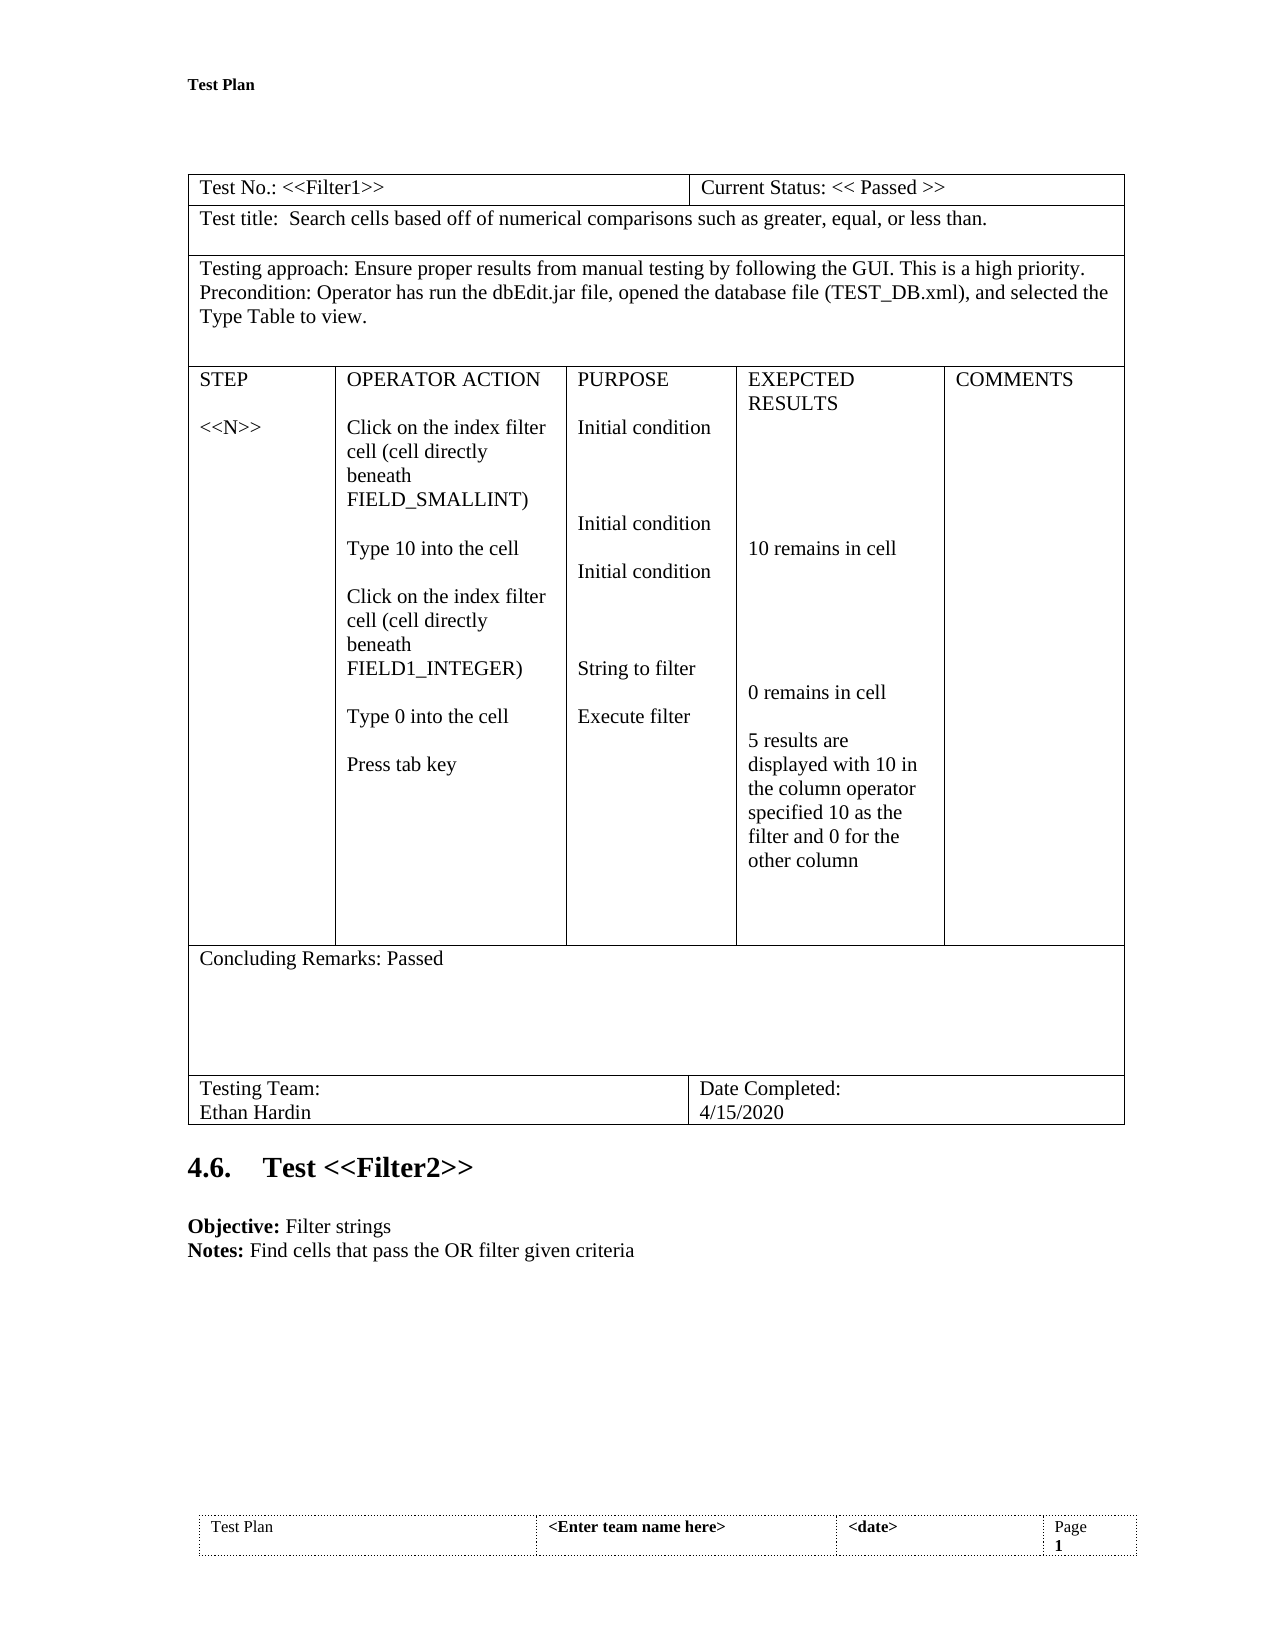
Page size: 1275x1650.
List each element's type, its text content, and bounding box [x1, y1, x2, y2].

table_cell PURPOSE Initial condition Initial condition Initial condition String to filter Execute filter [567, 367, 736, 944]
table_cell Testing Team: Ethan Hardin [189, 1076, 688, 1124]
table_header Current Status: << Passed >> [690, 175, 1124, 205]
table_cell Testing approach: Ensure proper results from manual testing by following the GUI. This is a high priority. Precondition: Operator has run the dbEdit.jar file, opened the database file (TEST_DB.xml), and selected the Type Table to view. [189, 256, 1124, 366]
table_cell STEP <<N>> [189, 367, 335, 944]
table_cell OPERATOR ACTION Click on the index filter cell (cell directly beneath FIELD_SMALLINT) Type 10 into the cell Click on the index filter cell (cell directly beneath FIELD1_INTEGER) Type 0 into the cell Press tab key [336, 367, 566, 944]
table_cell EXEPCTED RESULTS 10 remains in cell 0 remains in cell 5 results are displayed with 10 in the column operator specified 10 as the filter and 0 for the other column [737, 367, 944, 944]
table_cell Test title: Search cells based off of numerical comparisons such as greater, equal, or less than. [189, 206, 1124, 254]
subtitle Test <<Filter2>> [187, 1150, 1125, 1183]
table_cell Concluding Remarks: Passed [189, 946, 1124, 1075]
text Objective: Filter strings [187, 1214, 1125, 1238]
table_header Test No.: <<Filter1>> [189, 175, 689, 205]
table_cell COMMENTS [945, 367, 1124, 944]
table_cell Date Completed: 4/15/2020 [689, 1076, 1124, 1124]
text Notes: Find cells that pass the OR filter given criteria [187, 1238, 1125, 1262]
